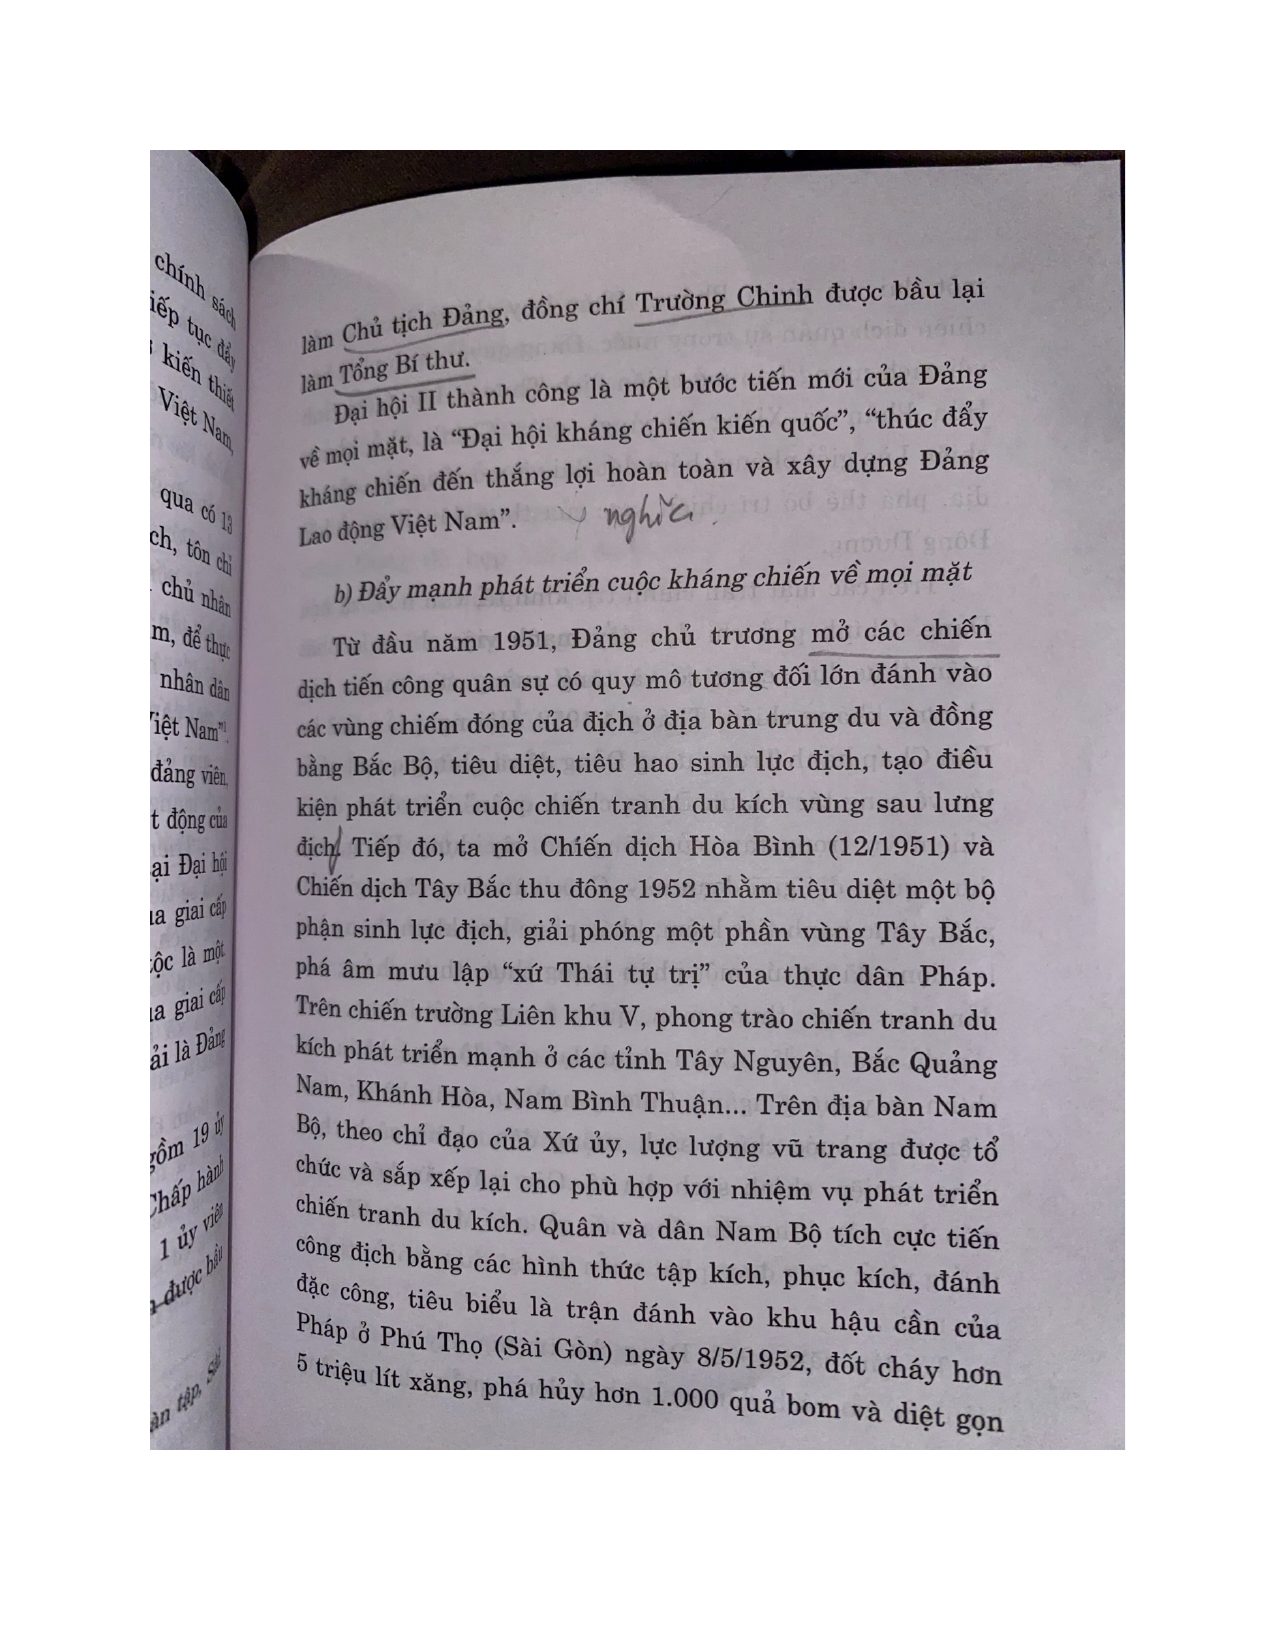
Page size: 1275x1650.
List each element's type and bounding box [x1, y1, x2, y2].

picture [150, 150, 1125, 1450]
